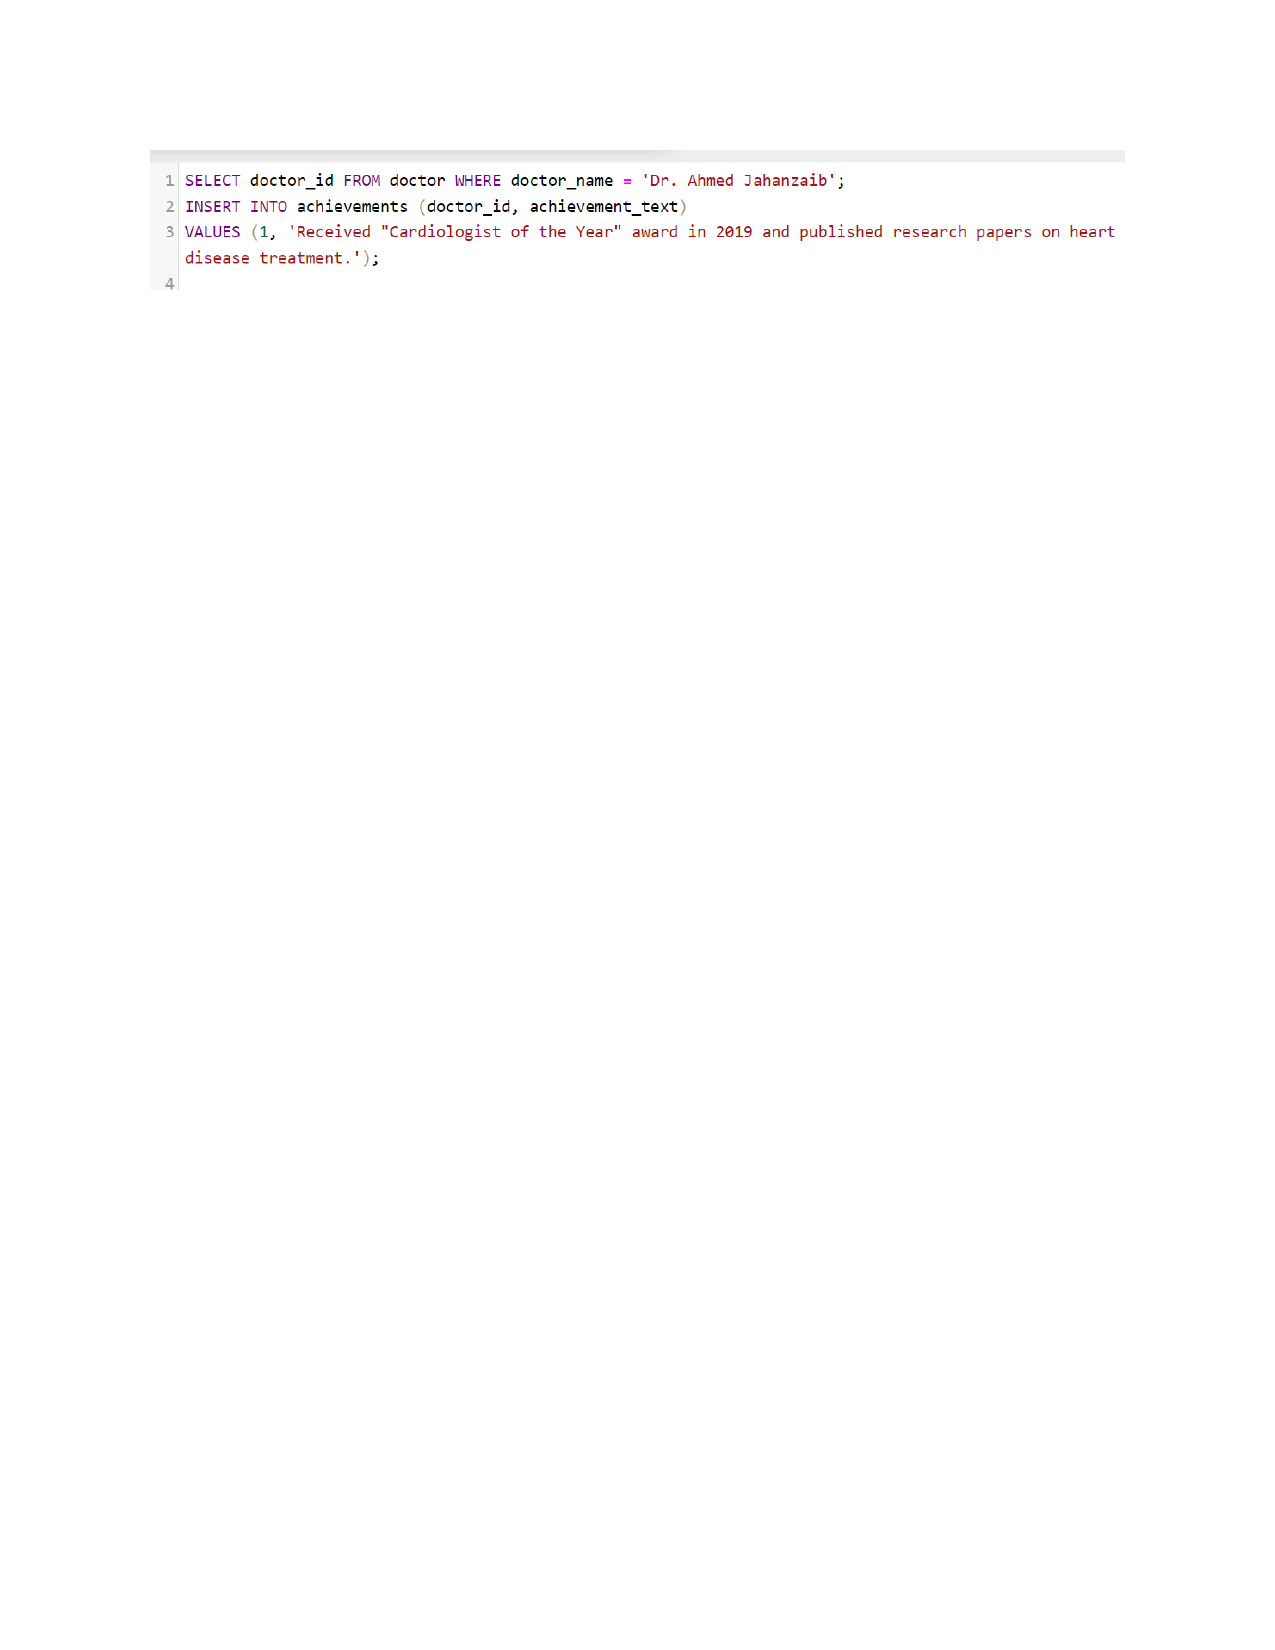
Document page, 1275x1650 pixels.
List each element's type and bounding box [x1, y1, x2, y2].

picture [150, 150, 1125, 290]
